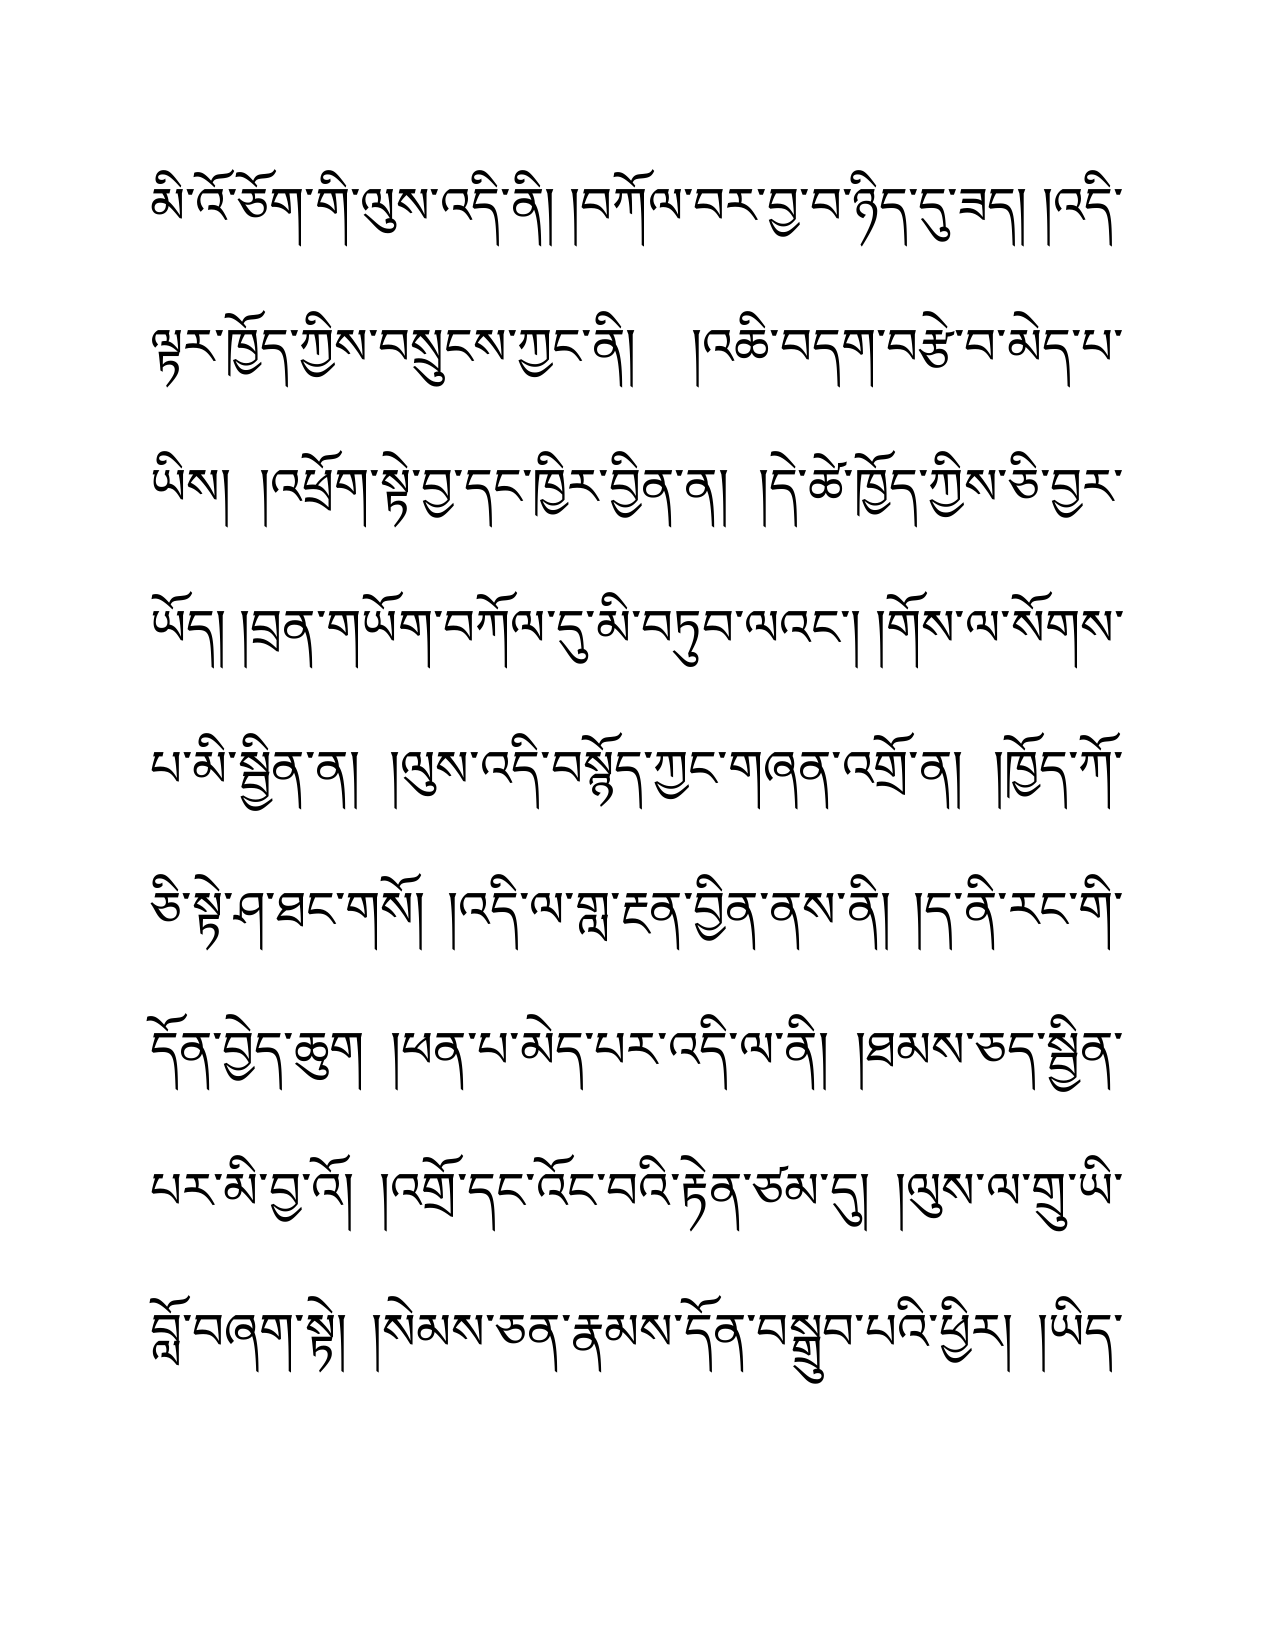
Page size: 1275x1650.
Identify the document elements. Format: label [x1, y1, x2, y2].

text [150, 150, 1125, 1417]
